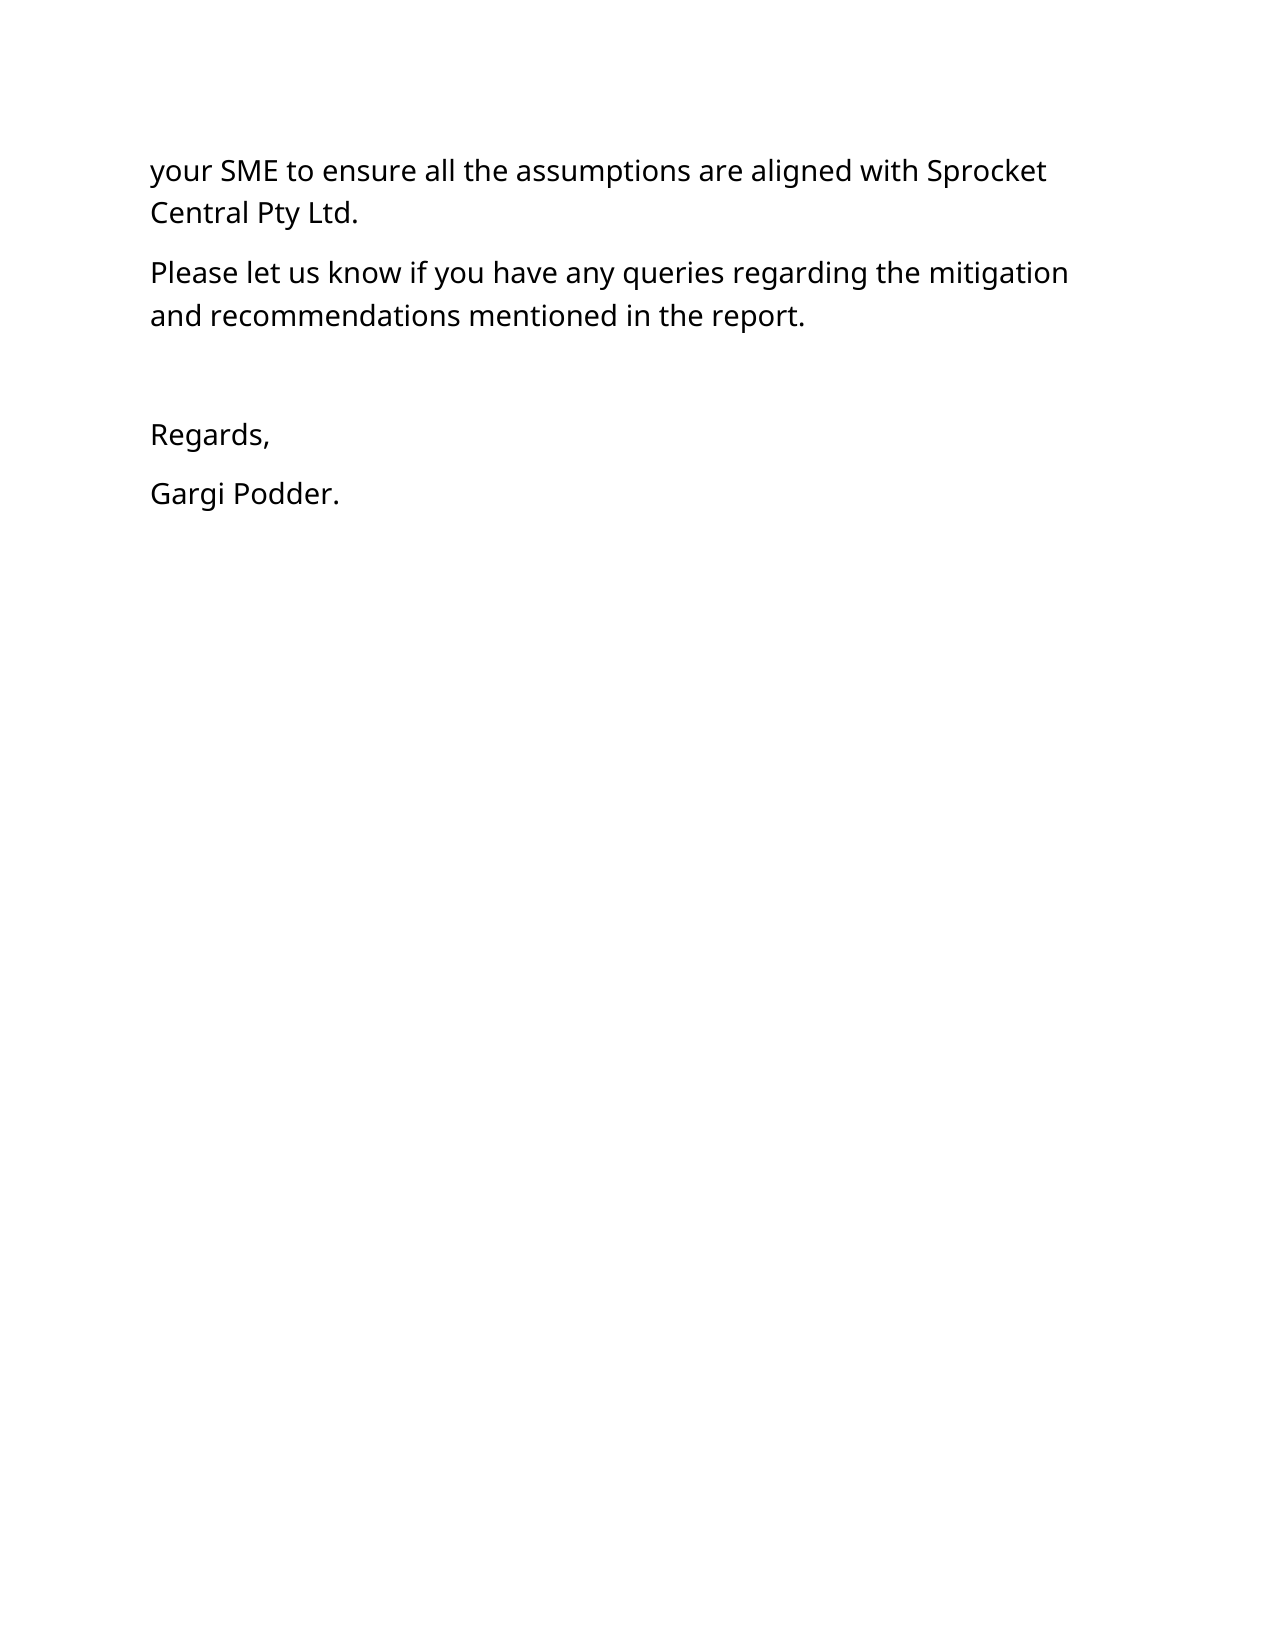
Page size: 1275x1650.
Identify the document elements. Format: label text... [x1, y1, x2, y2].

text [150, 150, 1125, 232]
text Regards, [150, 414, 1125, 454]
text Please let us know if you have any queries regarding the mitigation and recommendations mentioned in the report. [150, 252, 1125, 335]
text Gargi Podder. [150, 473, 1125, 513]
